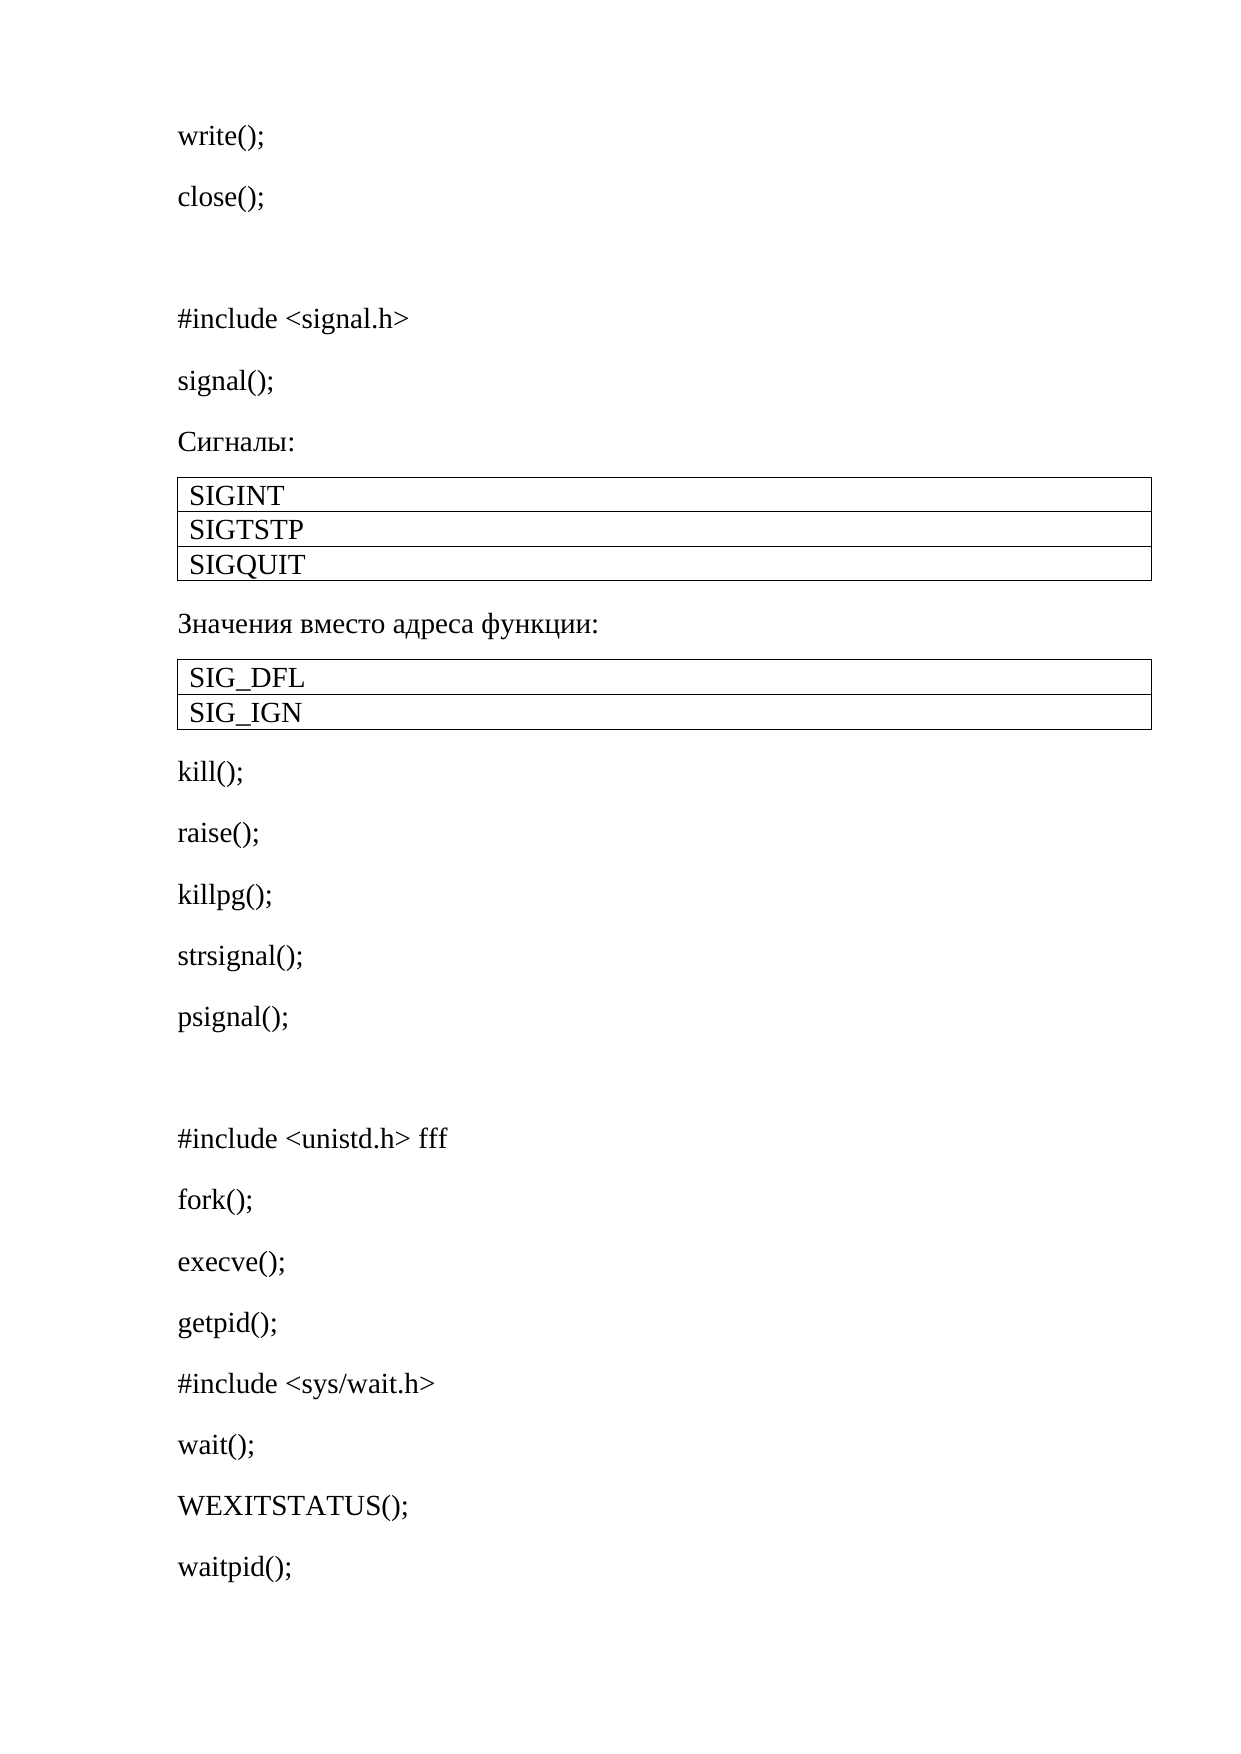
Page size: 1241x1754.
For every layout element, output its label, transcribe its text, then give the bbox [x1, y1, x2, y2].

table_header SIG_DFL [178, 660, 1151, 694]
text strsignal(); [177, 938, 1152, 971]
text close(); [177, 179, 1152, 213]
text #include <sys/wait.h> [177, 1366, 1152, 1399]
text signal(); [177, 363, 1152, 396]
text #include <unistd.h> fff [177, 1121, 1152, 1155]
text Сигналы: [177, 424, 1152, 457]
table_cell SIG_IGN [178, 695, 1151, 728]
table_header SIGINT [178, 478, 1151, 511]
text fork(); [177, 1182, 1152, 1216]
text write(); [177, 118, 1152, 152]
text raise(); [177, 816, 1152, 849]
text getpid(); [177, 1305, 1152, 1338]
text killpg(); [177, 877, 1152, 910]
text kill(); [177, 754, 1152, 788]
text waitpid(); [177, 1549, 1152, 1583]
table_cell SIGQUIT [178, 547, 1151, 580]
text Значения вместо адреса функции: [177, 606, 1152, 640]
text wait(); [177, 1427, 1152, 1461]
text psignal(); [177, 999, 1152, 1033]
table_cell SIGTSTP [178, 512, 1151, 546]
text WEXITSTATUS(); [177, 1488, 1152, 1522]
text execve(); [177, 1244, 1152, 1277]
text #include <signal.h> [177, 302, 1152, 335]
